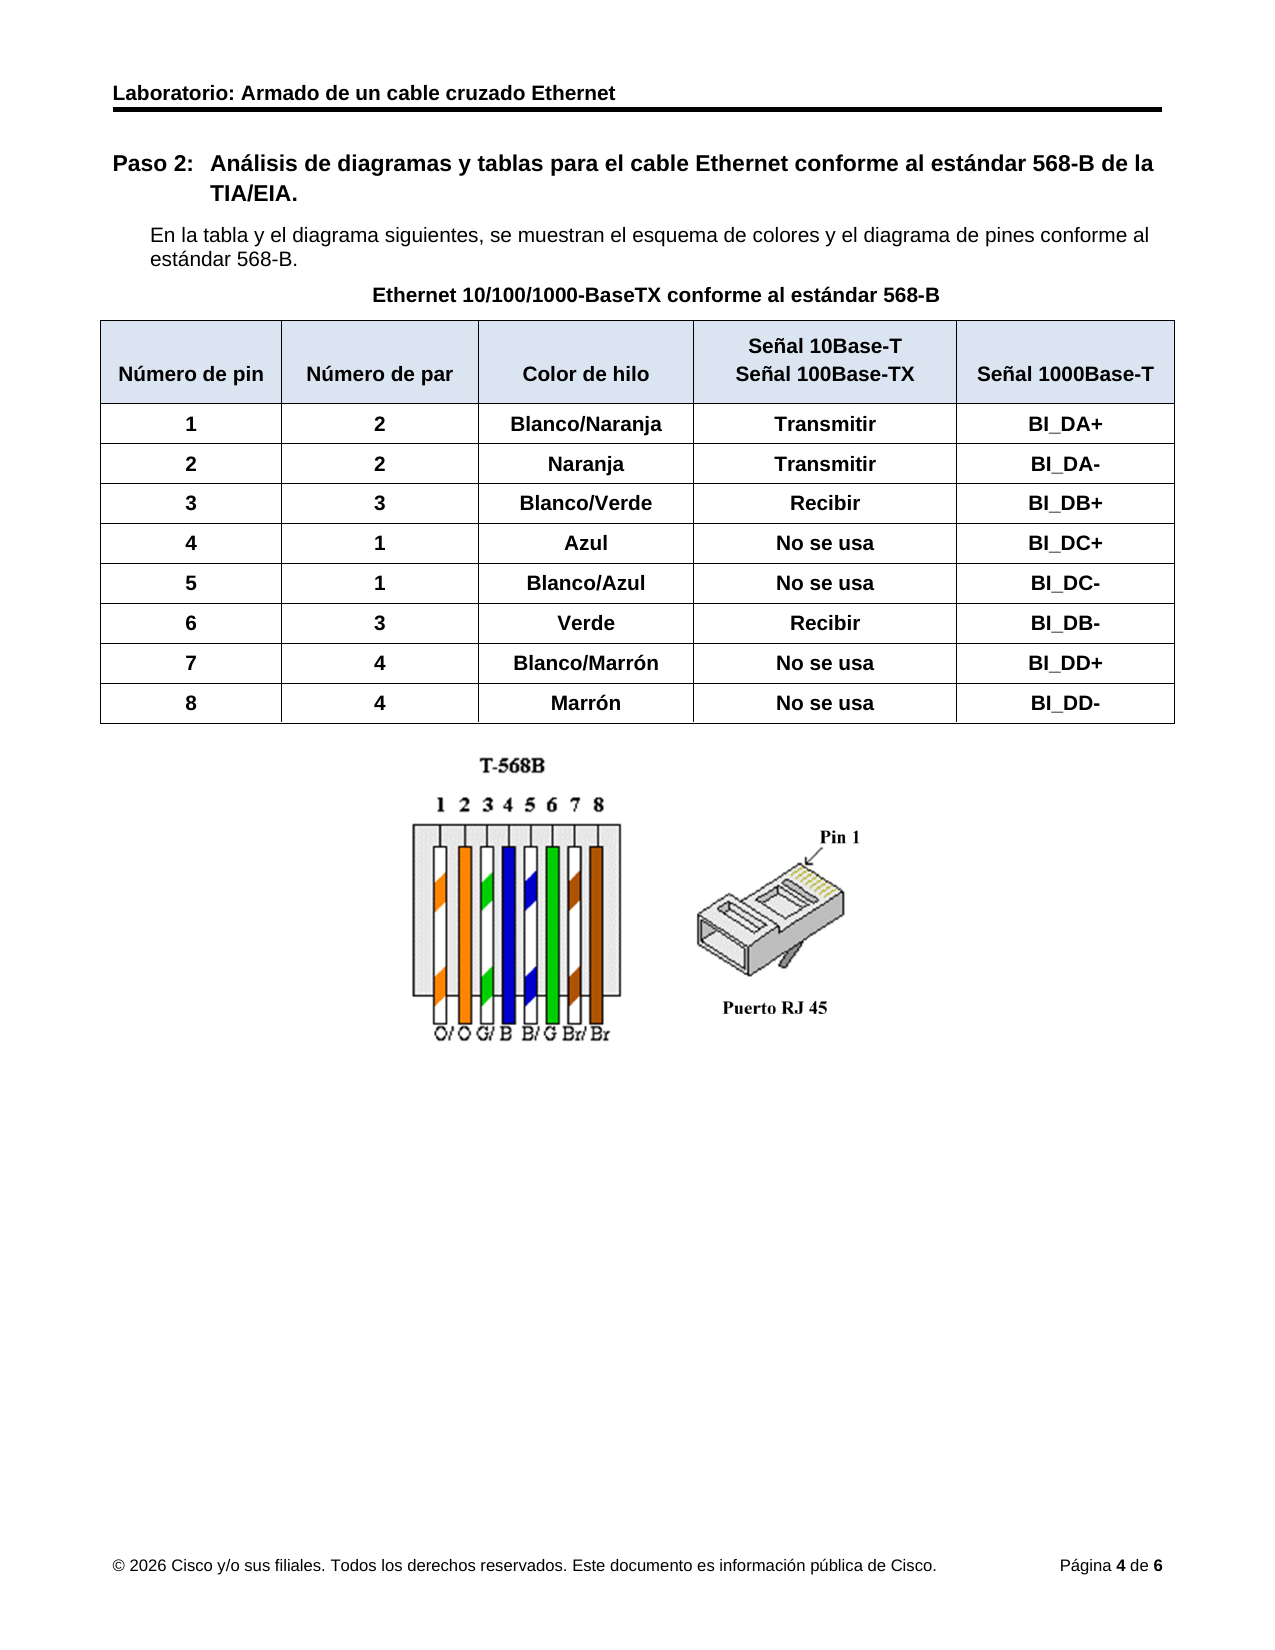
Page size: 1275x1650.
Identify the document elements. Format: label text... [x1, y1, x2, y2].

table_cell 3 [282, 484, 478, 523]
list Análisis de diagramas y tablas para el cable Ethernet conforme al estándar 568-B de la TIA/EIA. [112, 150, 1162, 207]
table_cell No se usa [694, 524, 956, 563]
text En la tabla y el diagrama siguientes, se muestran el esquema de colores y el diagrama de pines conforme al estándar 568-B. [150, 223, 1162, 271]
table_cell Recibir [694, 604, 956, 643]
table_cell 1 [282, 564, 478, 603]
table_cell 1 [101, 404, 281, 443]
table_cell No se usa [694, 684, 956, 722]
table_cell BI_DD+ [957, 644, 1174, 682]
table_cell 6 [101, 604, 281, 643]
picture [389, 747, 885, 1051]
table_cell 3 [282, 604, 478, 643]
table_cell 7 [101, 644, 281, 682]
table_cell BI_DB- [957, 604, 1174, 643]
table_cell 8 [101, 684, 281, 722]
text Ethernet 10/100/1000-BaseTX conforme al estándar 568-B [150, 283, 1162, 307]
table_cell Naranja [479, 444, 693, 483]
table_cell 1 [282, 524, 478, 563]
table_cell 2 [101, 444, 281, 483]
table_header Señal 1000Base-T [957, 321, 1174, 403]
table_cell BI_DB+ [957, 484, 1174, 523]
table_cell 4 [282, 684, 478, 722]
table_header Color de hilo [479, 321, 693, 403]
table_cell 2 [282, 404, 478, 443]
table_cell Blanco/Naranja [479, 404, 693, 443]
table_cell No se usa [694, 564, 956, 603]
table_cell BI_DC- [957, 564, 1174, 603]
table_cell Blanco/Marrón [479, 644, 693, 682]
table_cell Marrón [479, 684, 693, 722]
table_cell No se usa [694, 644, 956, 682]
table_header Señal 10Base-T Señal 100Base-TX [694, 321, 956, 403]
table_cell BI_DA- [957, 444, 1174, 483]
table_cell BI_DA+ [957, 404, 1174, 443]
table_cell BI_DC+ [957, 524, 1174, 563]
table_cell Transmitir [694, 404, 956, 443]
table_cell 5 [101, 564, 281, 603]
table_cell 2 [282, 444, 478, 483]
table_cell 4 [101, 524, 281, 563]
table_cell Azul [479, 524, 693, 563]
table_cell Transmitir [694, 444, 956, 483]
table_cell Blanco/Azul [479, 564, 693, 603]
table_cell Recibir [694, 484, 956, 523]
table_cell 4 [282, 644, 478, 682]
table_cell Blanco/Verde [479, 484, 693, 523]
table_cell BI_DD- [957, 684, 1174, 722]
table_header Número de par [282, 321, 478, 403]
table_cell 3 [101, 484, 281, 523]
table_cell Verde [479, 604, 693, 643]
table_header Número de pin [101, 321, 281, 403]
